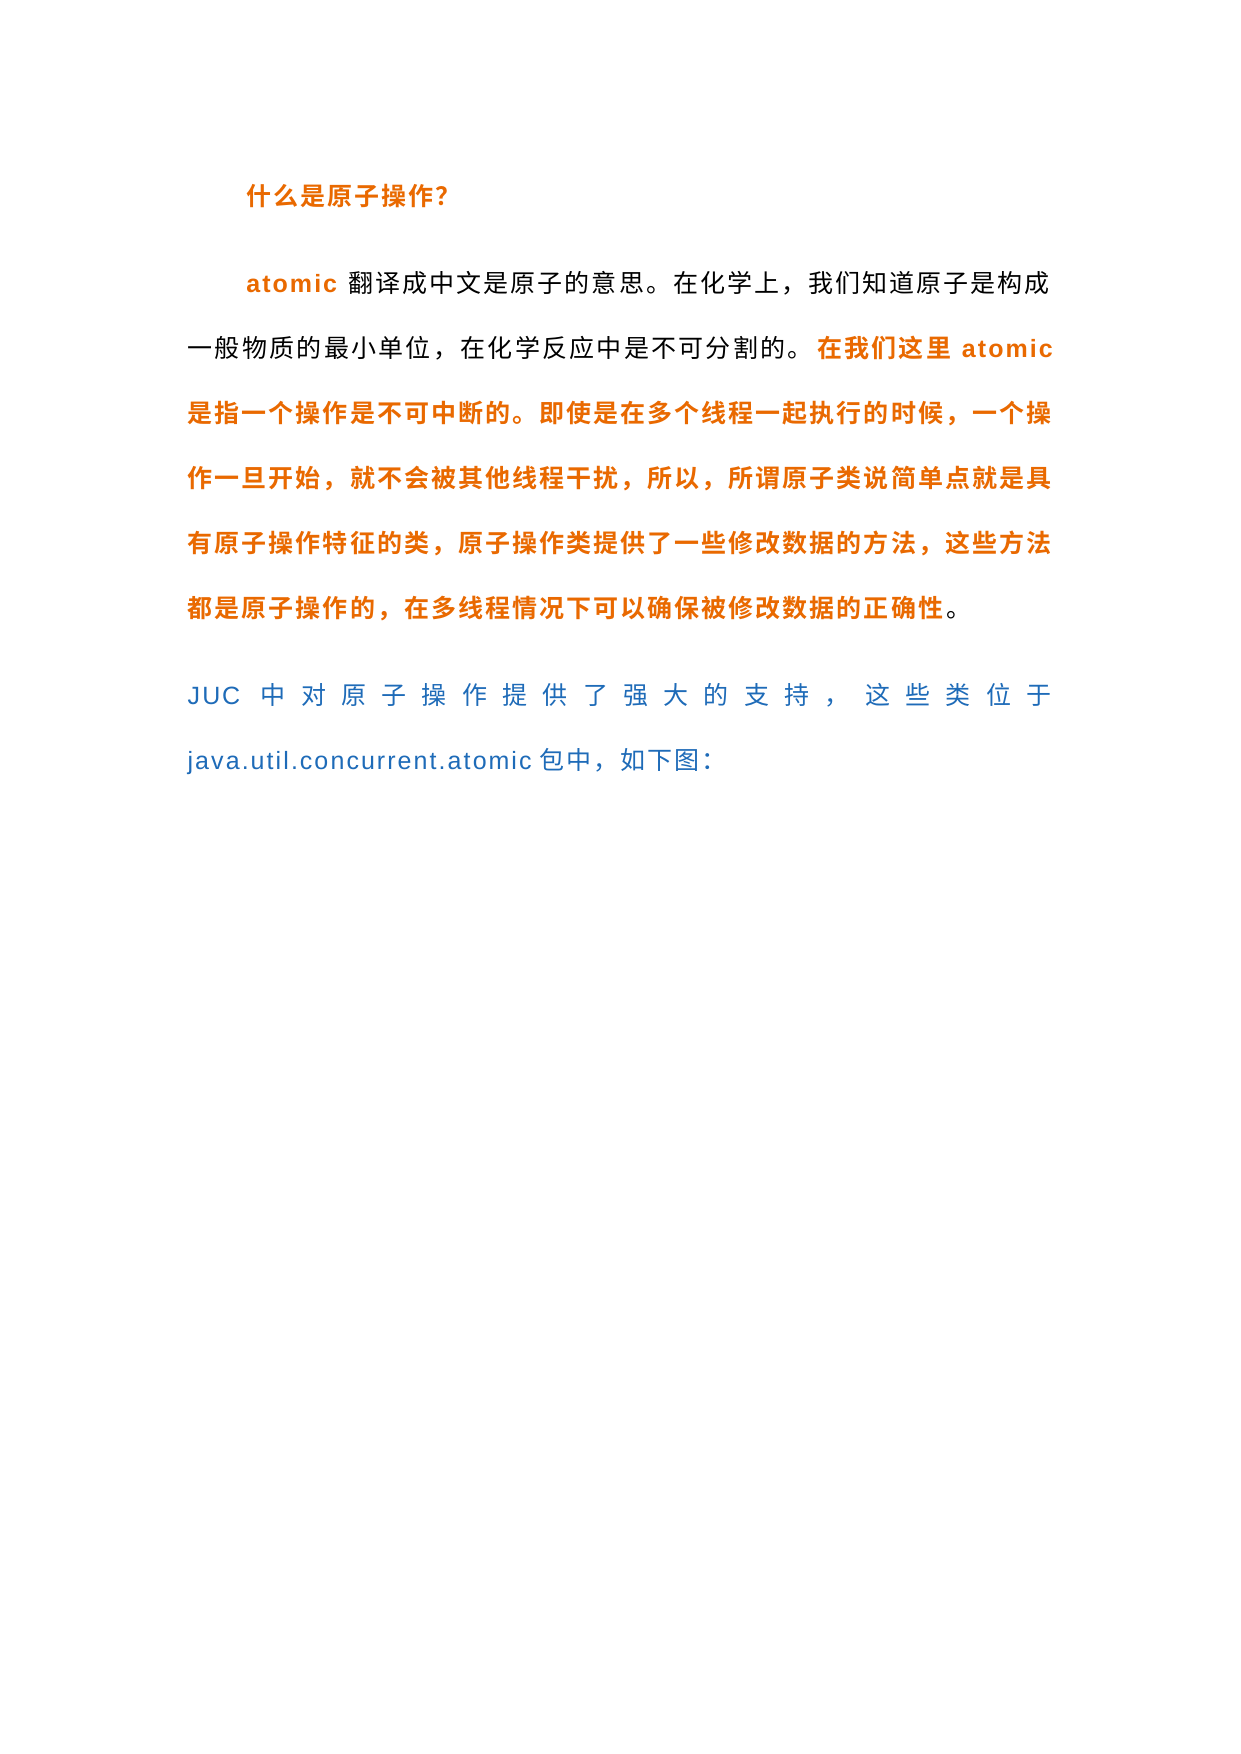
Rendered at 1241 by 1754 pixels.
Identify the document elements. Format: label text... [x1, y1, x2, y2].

text JUC中对原子操作提供了强大的支持，这些类位于java.util.concurrent.atomic包中，如下图： [187, 661, 1053, 791]
text atomic 翻译成中文是原子的意思。在化学上，我们知道原子是构成一般物质的最小单位，在化学反应中是不可分割的。在我们这里 atomic 是指一个操作是不可中断的。即使是在多个线程一起执行的时候，一个操作一旦开始，就不会被其他线程干扰，所以，所谓原子类说简单点就是具有原子操作特征的类，原子操作类提供了一些修改数据的方法，这些方法都是原子操作的，在多线程情况下可以确保被修改数据的正确性。 [187, 249, 1053, 639]
text 什么是原子操作？ [187, 162, 1053, 227]
